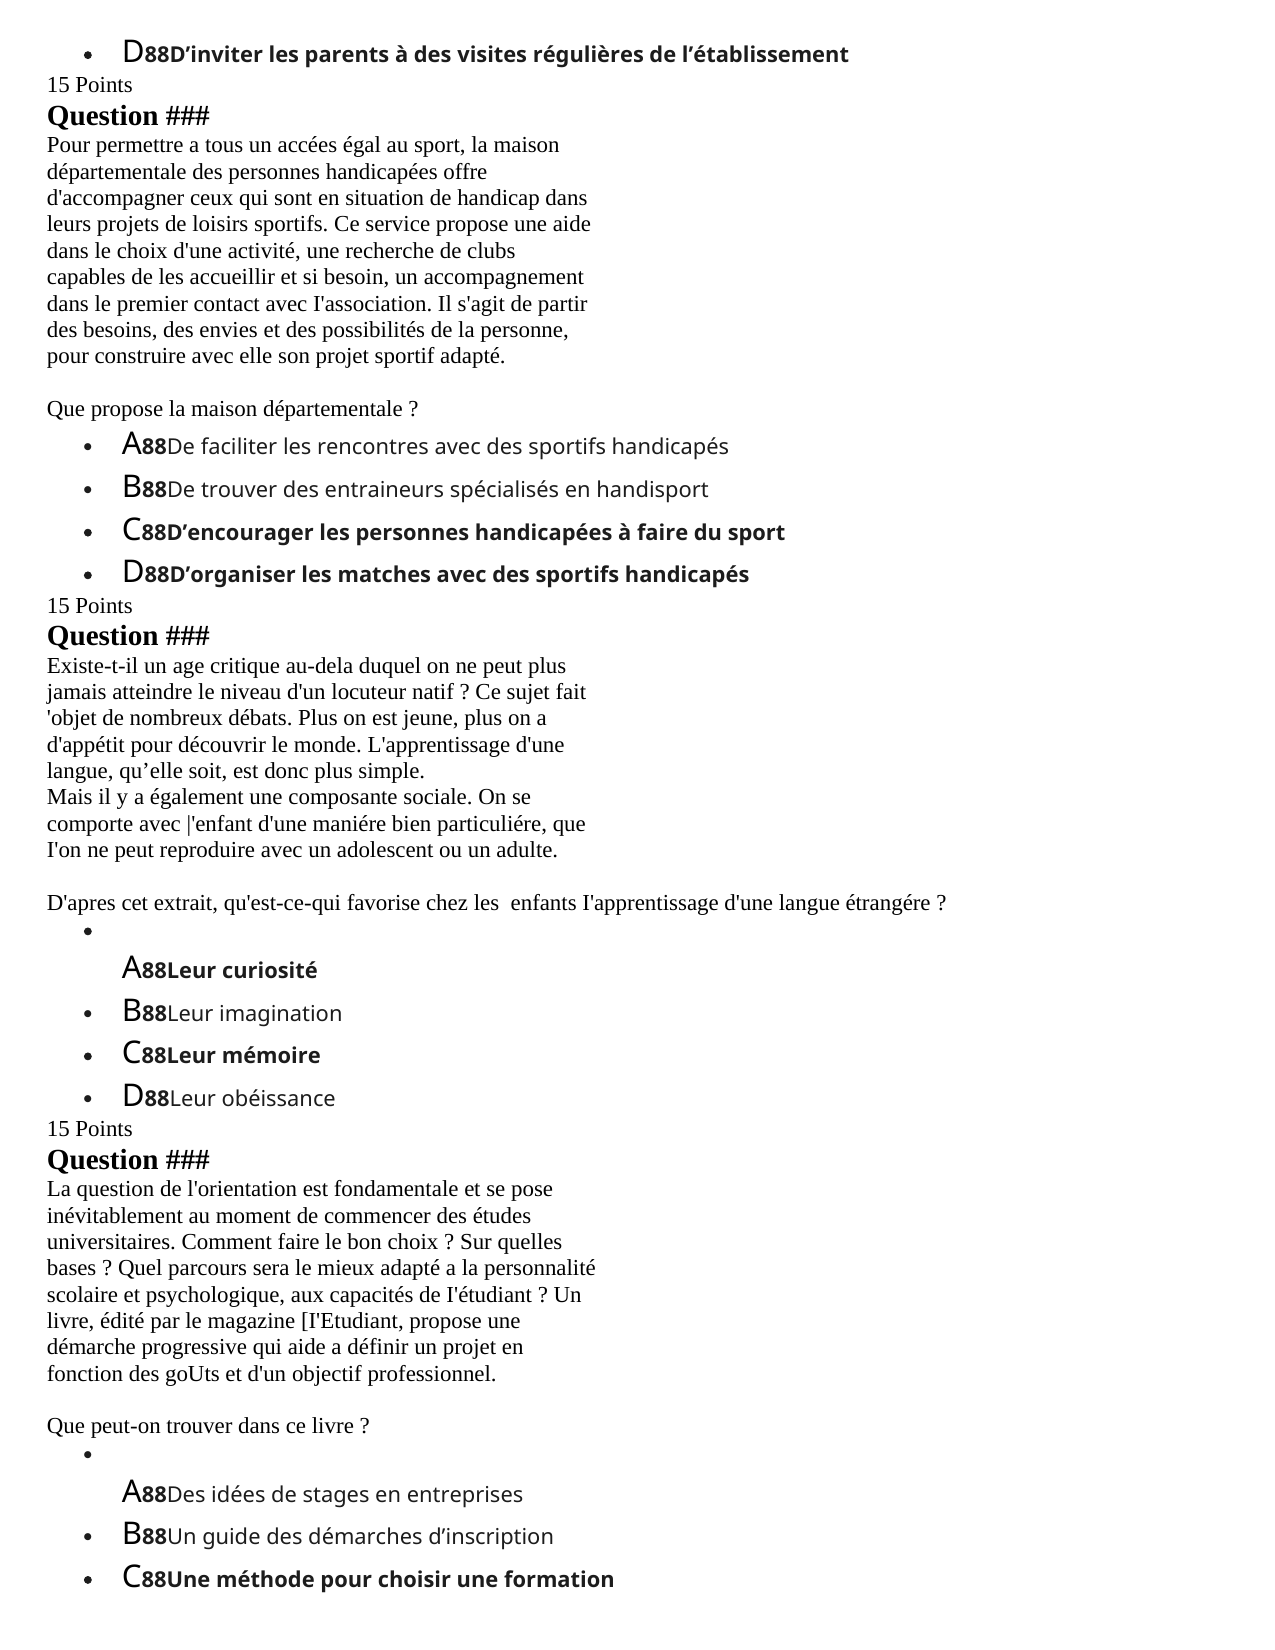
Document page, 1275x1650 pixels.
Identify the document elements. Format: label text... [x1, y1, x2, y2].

text Question ### [47, 618, 1243, 652]
list C88D’encourager les personnes handicapées à faire du sport [84, 507, 1243, 549]
text démarche progressive qui aide a définir un projet en [47, 1333, 1243, 1360]
text dans le premier contact avec I'association. Il s'agit de partir [47, 289, 1243, 316]
list A88Leur curiosité [84, 915, 1243, 988]
text langue, qu’elle soit, est donc plus simple. [47, 757, 1243, 783]
text d'appétit pour découvrir le monde. L'apprentissage d'une [47, 731, 1243, 757]
text I'on ne peut reproduire avec un adolescent ou un adulte. [47, 836, 1243, 862]
text bases ? Quel parcours sera le mieux adapté a la personnalité [47, 1254, 1243, 1281]
text livre, édité par le magazine [I'Etudiant, propose une [47, 1307, 1243, 1333]
list A88De faciliter les rencontres avec des sportifs handicapés [84, 421, 1243, 464]
text fonction des goUts et d'un objectif professionnel. [47, 1360, 1243, 1386]
text scolaire et psychologique, aux capacités de I'étudiant ? Un [47, 1281, 1243, 1307]
list D88D’organiser les matches avec des sportifs handicapés [84, 549, 1243, 592]
text Pour permettre a tous un accées égal au sport, la maison [47, 131, 1243, 158]
list C88Une méthode pour choisir une formation [84, 1554, 1243, 1596]
list D88Leur obéissance [84, 1073, 1243, 1115]
text D'apres cet extrait, qu'est-ce-qui favorise chez les enfants I'apprentissage d'une langue étrangére ? [47, 889, 1243, 915]
text 15 Points [47, 592, 1243, 618]
list C88Leur mémoire [84, 1030, 1243, 1073]
text dans le choix d'une activité, une recherche de clubs [47, 237, 1243, 263]
text Question ### [47, 1142, 1243, 1175]
text jamais atteindre le niveau d'un locuteur natif ? Ce sujet fait [47, 678, 1243, 704]
text inévitablement au moment de commencer des études [47, 1202, 1243, 1228]
list B88Un guide des démarches d’inscription [84, 1511, 1243, 1554]
list B88De trouver des entraineurs spécialisés en handisport [84, 464, 1243, 507]
text 15 Points [47, 1115, 1243, 1142]
text Que peut-on trouver dans ce livre ? [47, 1412, 1243, 1439]
list B88Leur imagination [84, 988, 1243, 1030]
text Existe-t-il un age critique au-dela duquel on ne peut plus [47, 652, 1243, 678]
text départementale des personnes handicapées offre [47, 158, 1243, 184]
text Mais il y a également une composante sociale. On se [47, 783, 1243, 810]
text leurs projets de loisirs sportifs. Ce service propose une aide [47, 211, 1243, 237]
text 'objet de nombreux débats. Plus on est jeune, plus on a [47, 704, 1243, 731]
text La question de l'orientation est fondamentale et se pose [47, 1175, 1243, 1202]
text des besoins, des envies et des possibilités de la personne, [47, 316, 1243, 342]
text pour construire avec elle son projet sportif adapté. [47, 342, 1243, 369]
list D88D’inviter les parents à des visites régulières de l’établissement [84, 29, 1243, 72]
text capables de les accueillir et si besoin, un accompagnement [47, 263, 1243, 289]
text d'accompagner ceux qui sont en situation de handicap dans [47, 184, 1243, 211]
text 15 Points [47, 72, 1243, 98]
text universitaires. Comment faire le bon choix ? Sur quelles [47, 1228, 1243, 1254]
list A88Des idées de stages en entreprises [84, 1439, 1243, 1511]
text Question ### [47, 98, 1243, 131]
text Que propose la maison départementale ? [47, 395, 1243, 421]
text comporte avec |'enfant d'une maniére bien particuliére, que [47, 810, 1243, 836]
